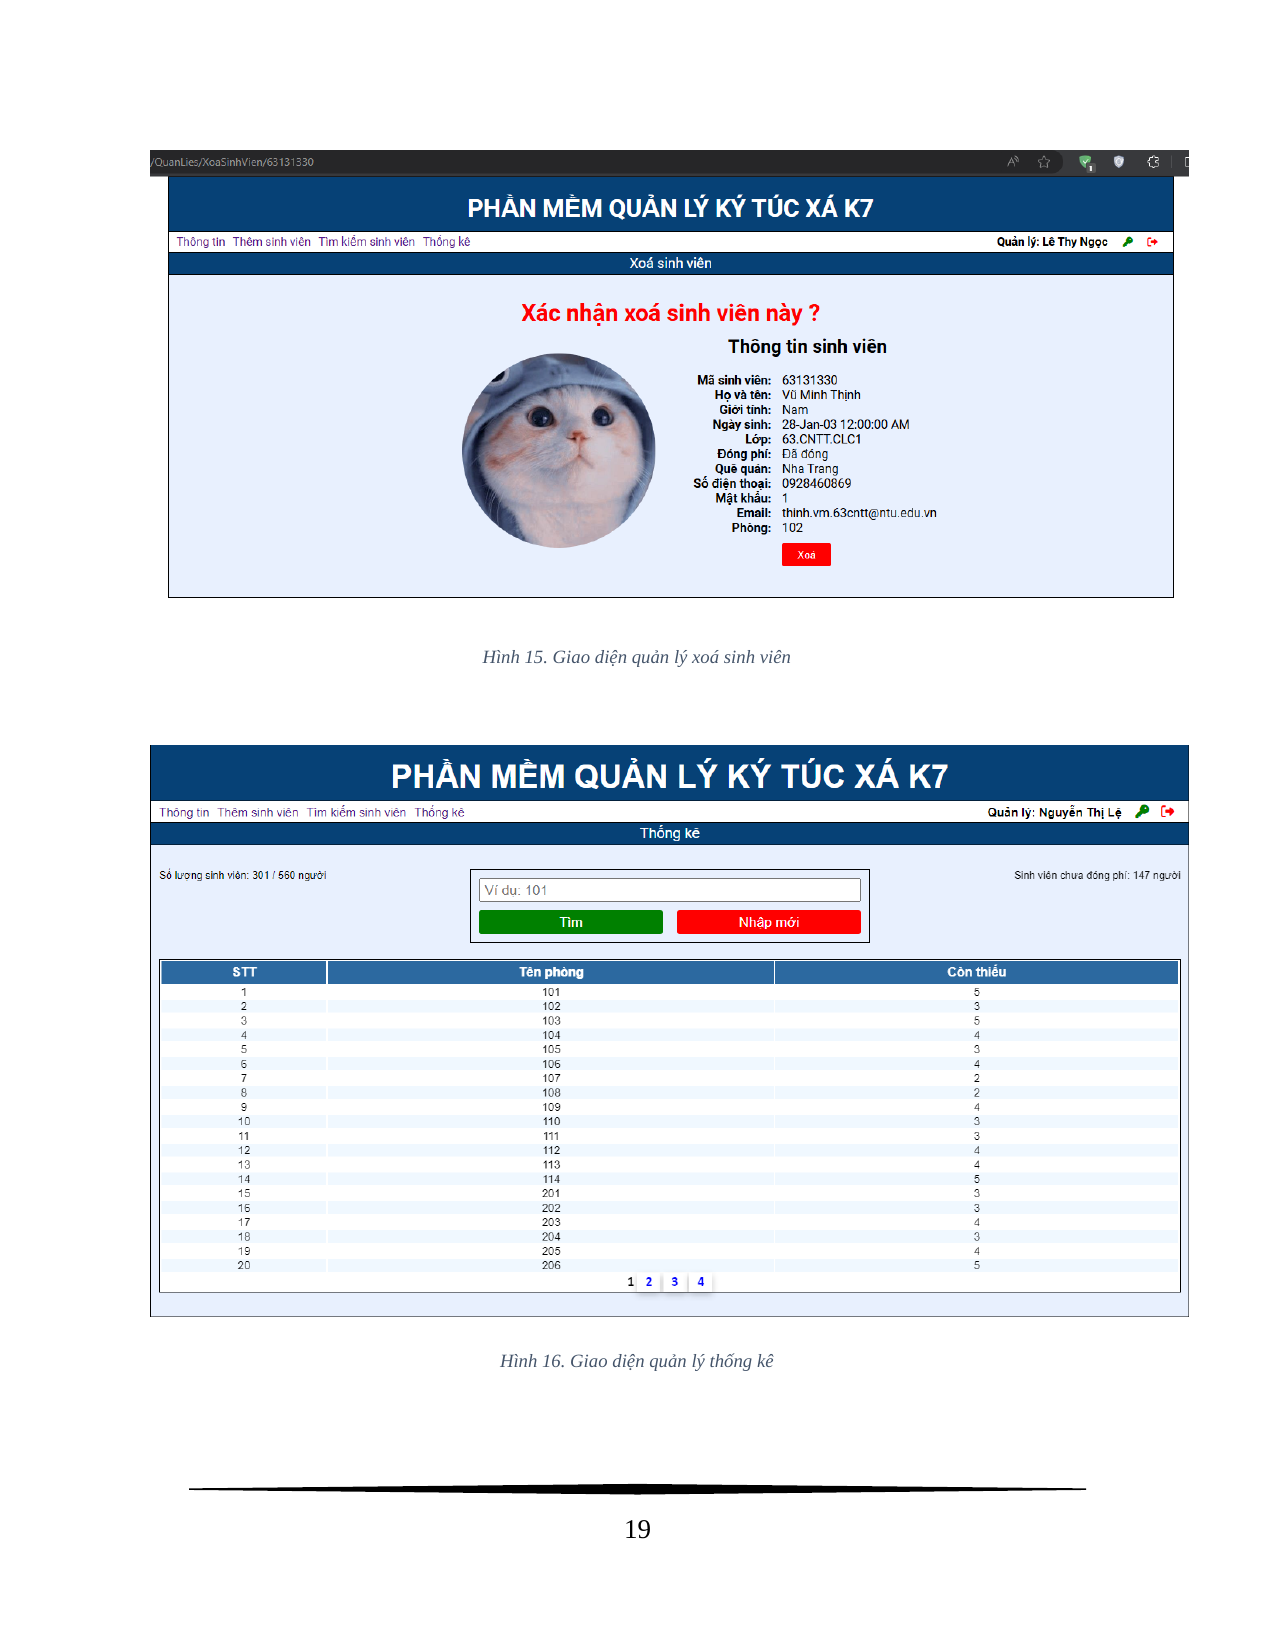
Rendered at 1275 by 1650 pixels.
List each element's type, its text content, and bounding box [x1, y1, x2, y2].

picture [150, 150, 1189, 614]
text Hình 15. Giao diện quản lý xoá sinh viên [150, 646, 1125, 667]
text Hình 16. Giao diện quản lý thống kê [150, 1349, 1125, 1371]
picture [150, 745, 1189, 1317]
